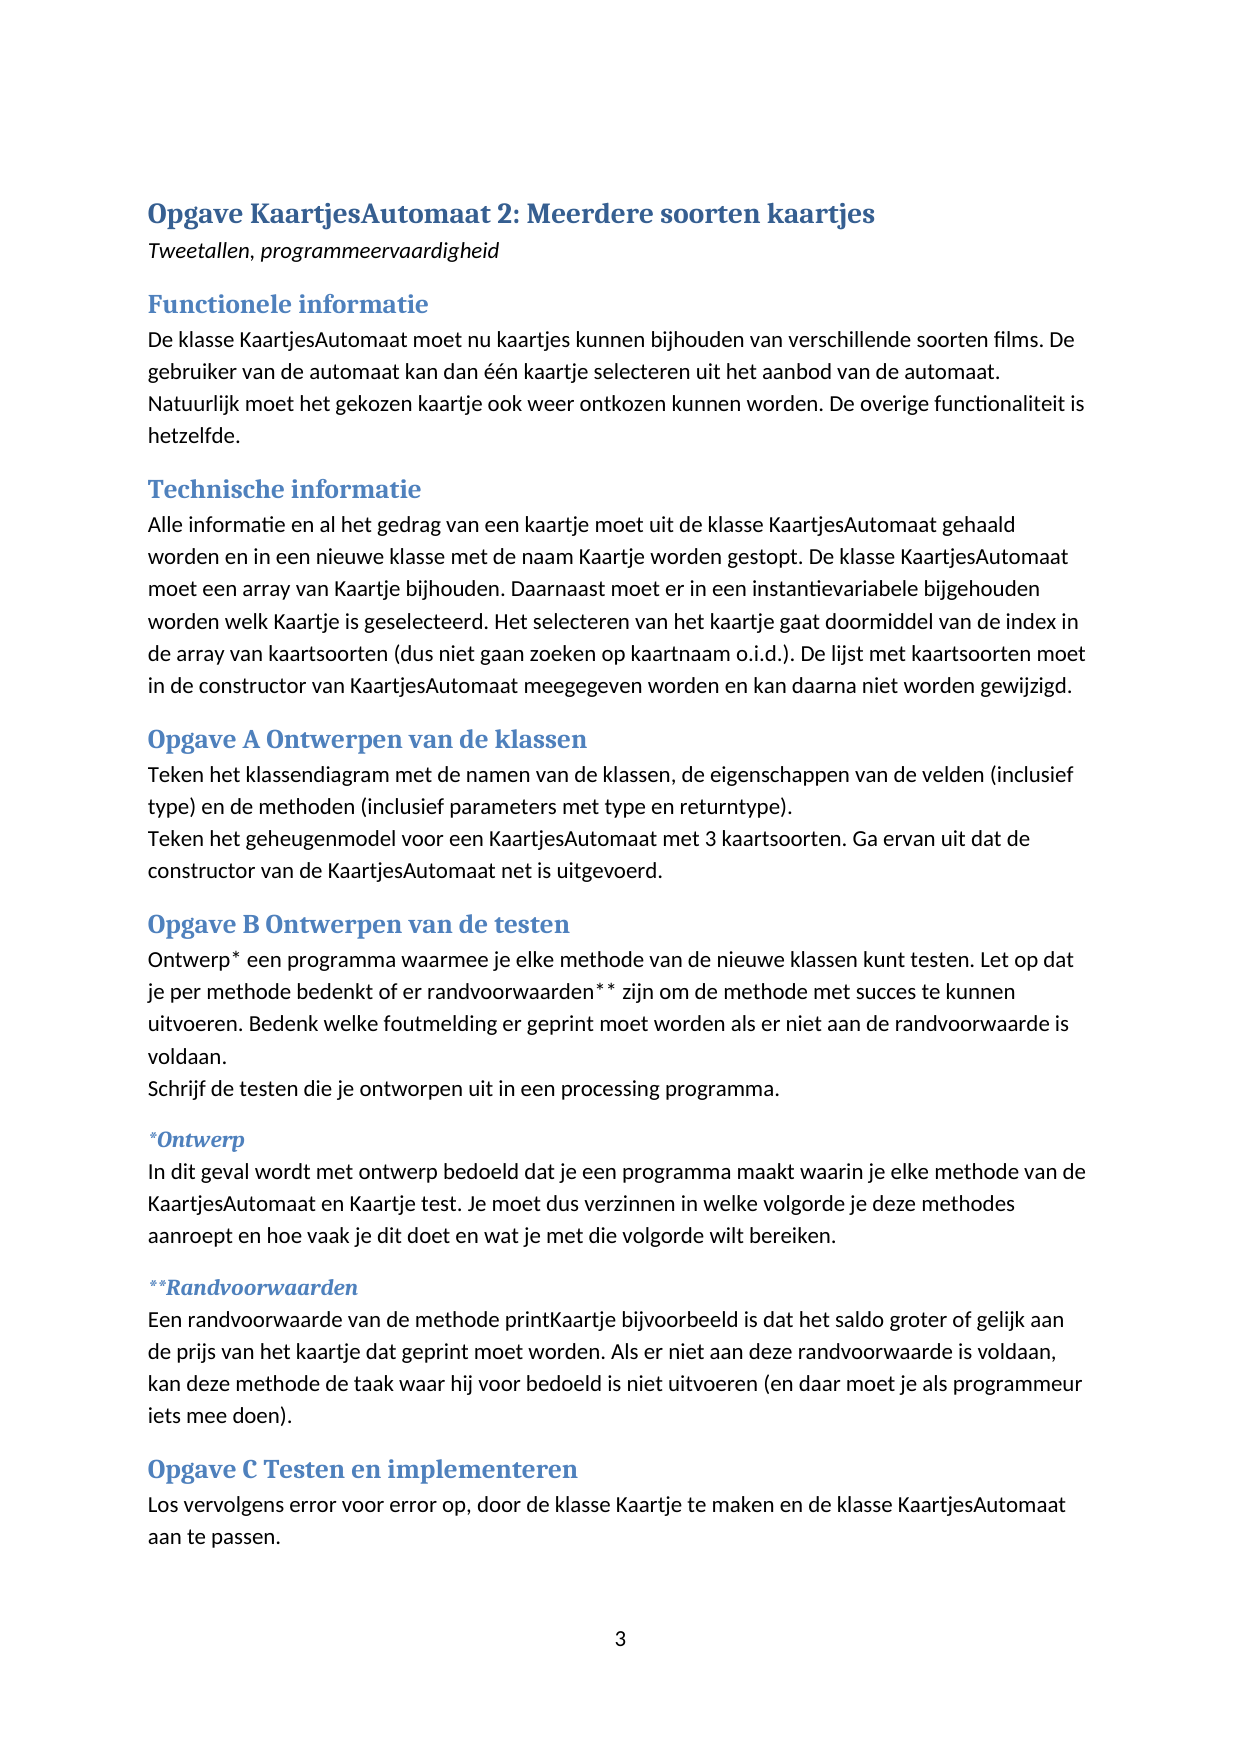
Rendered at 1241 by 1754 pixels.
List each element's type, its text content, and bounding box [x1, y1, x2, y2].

subtitle Opgave C Testen en implementeren [148, 1454, 1093, 1486]
text Teken het klassendiagram met de namen van de klassen, de eigenschappen van de velden (inclusief type) en de methoden (inclusief parameters met type en returntype). [148, 760, 1093, 820]
subtitle Opgave B Ontwerpen van de testen [148, 909, 1093, 941]
subtitle Functionele informatie [148, 289, 1093, 320]
subtitle Opgave KaartjesAutomaat 2: Meerdere soorten kaartjes [148, 198, 1093, 231]
text De klasse KaartjesAutomaat moet nu kaartjes kunnen bijhouden van verschillende soorten films. De gebruiker van de automaat kan dan één kaartje selecteren uit het aanbod van de automaat. Natuurlijk moet het gekozen kaartje ook weer ontkozen kunnen worden. De overige functionaliteit is hetzelfde. [148, 325, 1093, 449]
text Los vervolgens error voor error op, door de klasse Kaartje te maken en de klasse KaartjesAutomaat aan te passen. [148, 1490, 1093, 1550]
text In dit geval wordt met ontwerp bedoeld dat je een programma maakt waarin je elke methode van de KaartjesAutomaat en Kaartje test. Je moet dus verzinnen in welke volgorde je deze methodes aanroept en hoe vaak je dit doet en wat je met die volgorde wilt bereiken. [148, 1157, 1093, 1249]
text Teken het geheugenmodel voor een KaartjesAutomaat met 3 kaartsoorten. Ga ervan uit dat de constructor van de KaartjesAutomaat net is uitgevoerd. [148, 824, 1093, 884]
text Een randvoorwaarde van de methode printKaartje bijvoorbeeld is dat het saldo groter of gelijk aan de prijs van het kaartje dat geprint moet worden. Als er niet aan deze randvoorwaarde is voldaan, kan deze methode de taak waar hij voor bedoeld is niet uitvoeren (en daar moet je als programmeur iets mee doen). [148, 1305, 1093, 1429]
subtitle Technische informatie [148, 474, 1093, 506]
subtitle **Randvoorwaarden [148, 1274, 1093, 1301]
text Alle informatie en al het gedrag van een kaartje moet uit de klasse KaartjesAutomaat gehaald worden en in een nieuwe klasse met de naam Kaartje worden gestopt. De klasse KaartjesAutomaat moet een array van Kaartje bijhouden. Daarnaast moet er in een instantievariabele bijgehouden worden welk Kaartje is geselecteerd. Het selecteren van het kaartje gaat doormiddel van de index in de array van kaartsoorten (dus niet gaan zoeken op kaartnaam o.i.d.). De lijst met kaartsoorten moet in de constructor van KaartjesAutomaat meegegeven worden en kan daarna niet worden gewijzigd. [148, 510, 1093, 699]
text Ontwerp* een programma waarmee je elke methode van de nieuwe klassen kunt testen. Let op dat je per methode bedenkt of er randvoorwaarden** zijn om de methode met succes te kunnen uitvoeren. Bedenk welke foutmelding er geprint moet worden als er niet aan de randvoorwaarde is voldaan. [148, 945, 1093, 1070]
text Schrijf de testen die je ontworpen uit in een processing programma. [148, 1074, 1093, 1102]
text Tweetallen, programmeervaardigheid [148, 236, 1093, 264]
subtitle *Ontwerp [148, 1127, 1093, 1153]
subtitle Opgave A Ontwerpen van de klassen [148, 724, 1093, 755]
